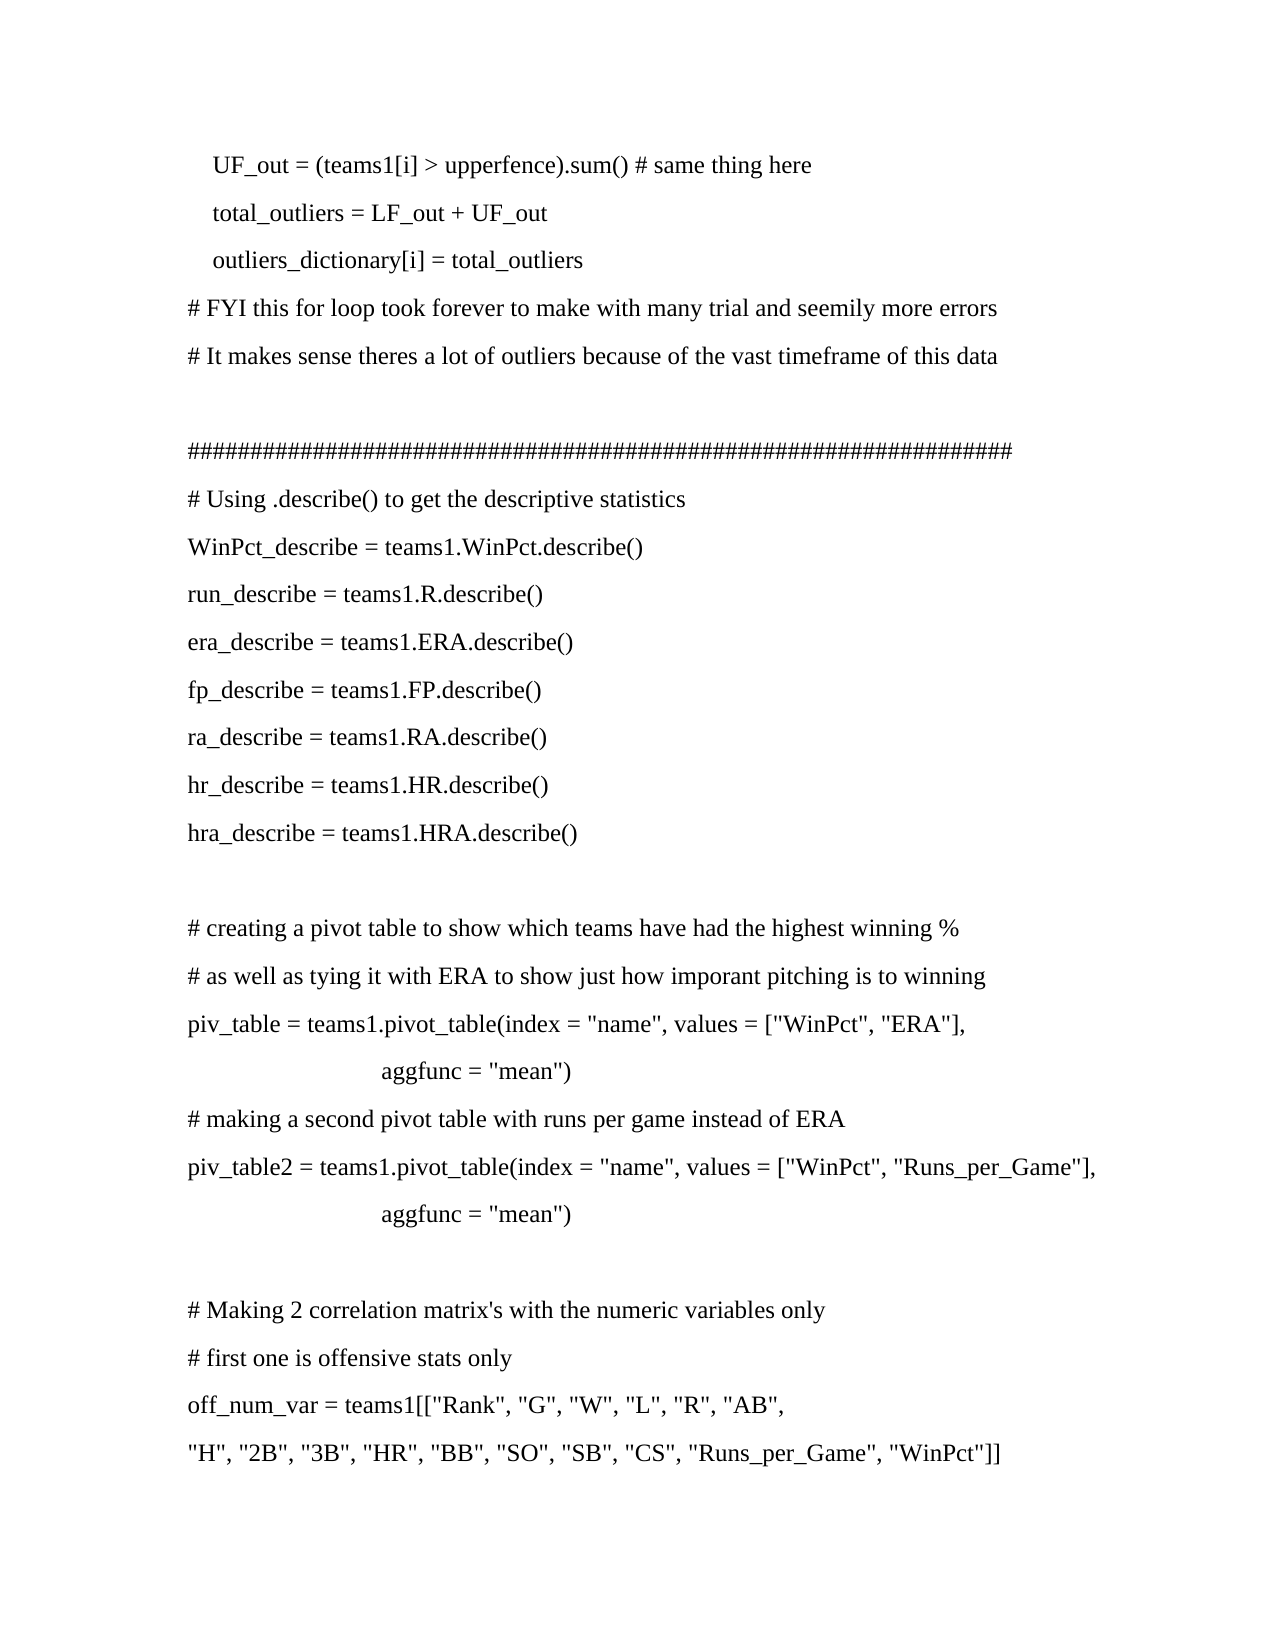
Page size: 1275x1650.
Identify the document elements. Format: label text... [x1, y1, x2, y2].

text aggfunc = "mean") [150, 1056, 1125, 1085]
text # Making 2 correlation matrix's with the numeric variables only [150, 1295, 1125, 1324]
text total_outliers = LF_out + UF_out [150, 198, 1125, 226]
text # first one is offensive stats only [150, 1343, 1125, 1371]
text hr_describe = teams1.HR.describe() [150, 770, 1125, 799]
text piv_table2 = teams1.pivot_table(index = "name", values = ["WinPct", "Runs_per_Game"], [150, 1152, 1125, 1181]
text # It makes sense theres a lot of outliers because of the vast timeframe of this data [150, 341, 1125, 369]
text hra_describe = teams1.HRA.describe() [150, 818, 1125, 847]
text # FYI this for loop took forever to make with many trial and seemily more errors [150, 293, 1125, 322]
text outliers_dictionary[i] = total_outliers [150, 245, 1125, 274]
text WinPct_describe = teams1.WinPct.describe() [150, 532, 1125, 560]
text ra_describe = teams1.RA.describe() [150, 722, 1125, 751]
text era_describe = teams1.ERA.describe() [150, 627, 1125, 656]
text piv_table = teams1.pivot_table(index = "name", values = ["WinPct", "ERA"], [150, 1009, 1125, 1037]
text fp_describe = teams1.FP.describe() [150, 675, 1125, 703]
text aggfunc = "mean") [150, 1199, 1125, 1228]
text # as well as tying it with ERA to show just how imporant pitching is to winning [150, 961, 1125, 990]
text ################################################################## [150, 436, 1125, 465]
text run_describe = teams1.R.describe() [150, 579, 1125, 608]
text off_num_var = teams1[["Rank", "G", "W", "L", "R", "AB", [150, 1390, 1125, 1419]
text "H", "2B", "3B", "HR", "BB", "SO", "SB", "CS", "Runs_per_Game", "WinPct"]] [150, 1438, 1125, 1467]
text # creating a pivot table to show which teams have had the highest winning % [150, 913, 1125, 942]
text # making a second pivot table with runs per game instead of ERA [150, 1104, 1125, 1133]
text UF_out = (teams1[i] > upperfence).sum() # same thing here [150, 150, 1125, 179]
text # Using .describe() to get the descriptive statistics [150, 484, 1125, 513]
